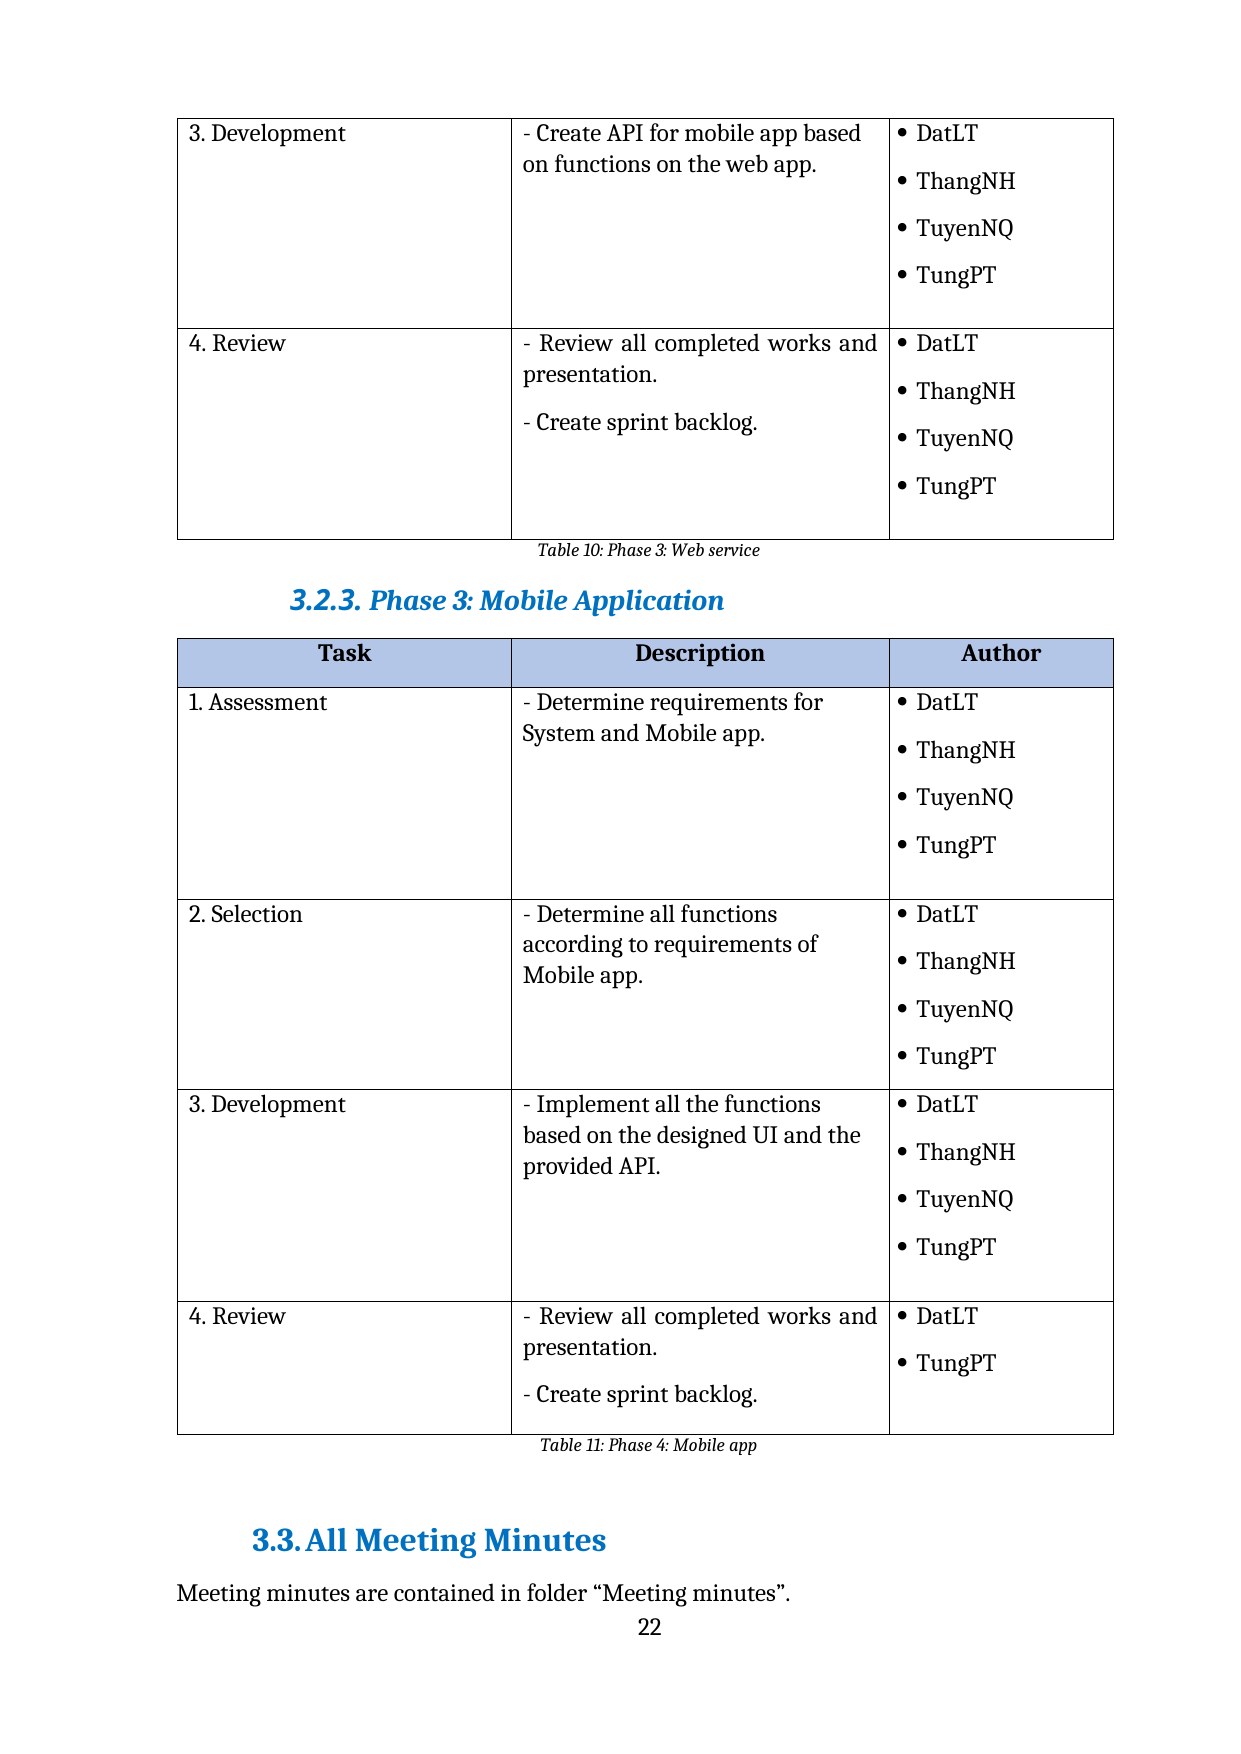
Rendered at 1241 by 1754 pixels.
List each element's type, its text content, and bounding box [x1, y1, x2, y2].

text Meeting minutes are contained in folder “Meeting minutes”. [176, 1578, 1122, 1607]
text Table 10: Phase 3: Web service [177, 539, 1122, 561]
table_cell DatLT ThangNH TuyenNQ TungPT [890, 900, 1113, 1089]
table_cell 3. Development [178, 119, 511, 328]
text Table 11: Phase 4: Mobile app [177, 1435, 1122, 1456]
table_cell 4. Review [178, 1302, 511, 1434]
table_header Description [512, 639, 889, 687]
table_cell 2. Selection [178, 900, 511, 1089]
table_cell DatLT ThangNH TuyenNQ TungPT [890, 688, 1113, 899]
table_cell - Determine requirements for System and Mobile app. [512, 688, 889, 899]
table_cell - Create API for mobile app based on functions on the web app. [512, 119, 889, 328]
table_cell - Implement all the functions based on the designed UI and the provided API. [512, 1090, 889, 1301]
table_cell - Review all completed works and presentation. - Create sprint backlog. [512, 1302, 889, 1434]
list All Meeting Minutes [252, 1522, 1122, 1560]
table_cell 3. Development [178, 1090, 511, 1301]
table_cell DatLT ThangNH TuyenNQ TungPT [890, 329, 1113, 538]
table_cell 1. Assessment [178, 688, 511, 899]
table_cell DatLT ThangNH TuyenNQ TungPT [890, 1090, 1113, 1301]
table_cell DatLT TungPT [890, 1302, 1113, 1434]
table_header Task [178, 639, 511, 687]
table_cell DatLT ThangNH TuyenNQ TungPT [890, 119, 1113, 328]
table_cell - Determine all functions according to requirements of Mobile app. [512, 900, 889, 1089]
list Phase 3: Mobile Application [290, 579, 1122, 619]
table_header Author [890, 639, 1113, 687]
table_cell - Review all completed works and presentation. - Create sprint backlog. [512, 329, 889, 538]
table_cell 4. Review [178, 329, 511, 538]
